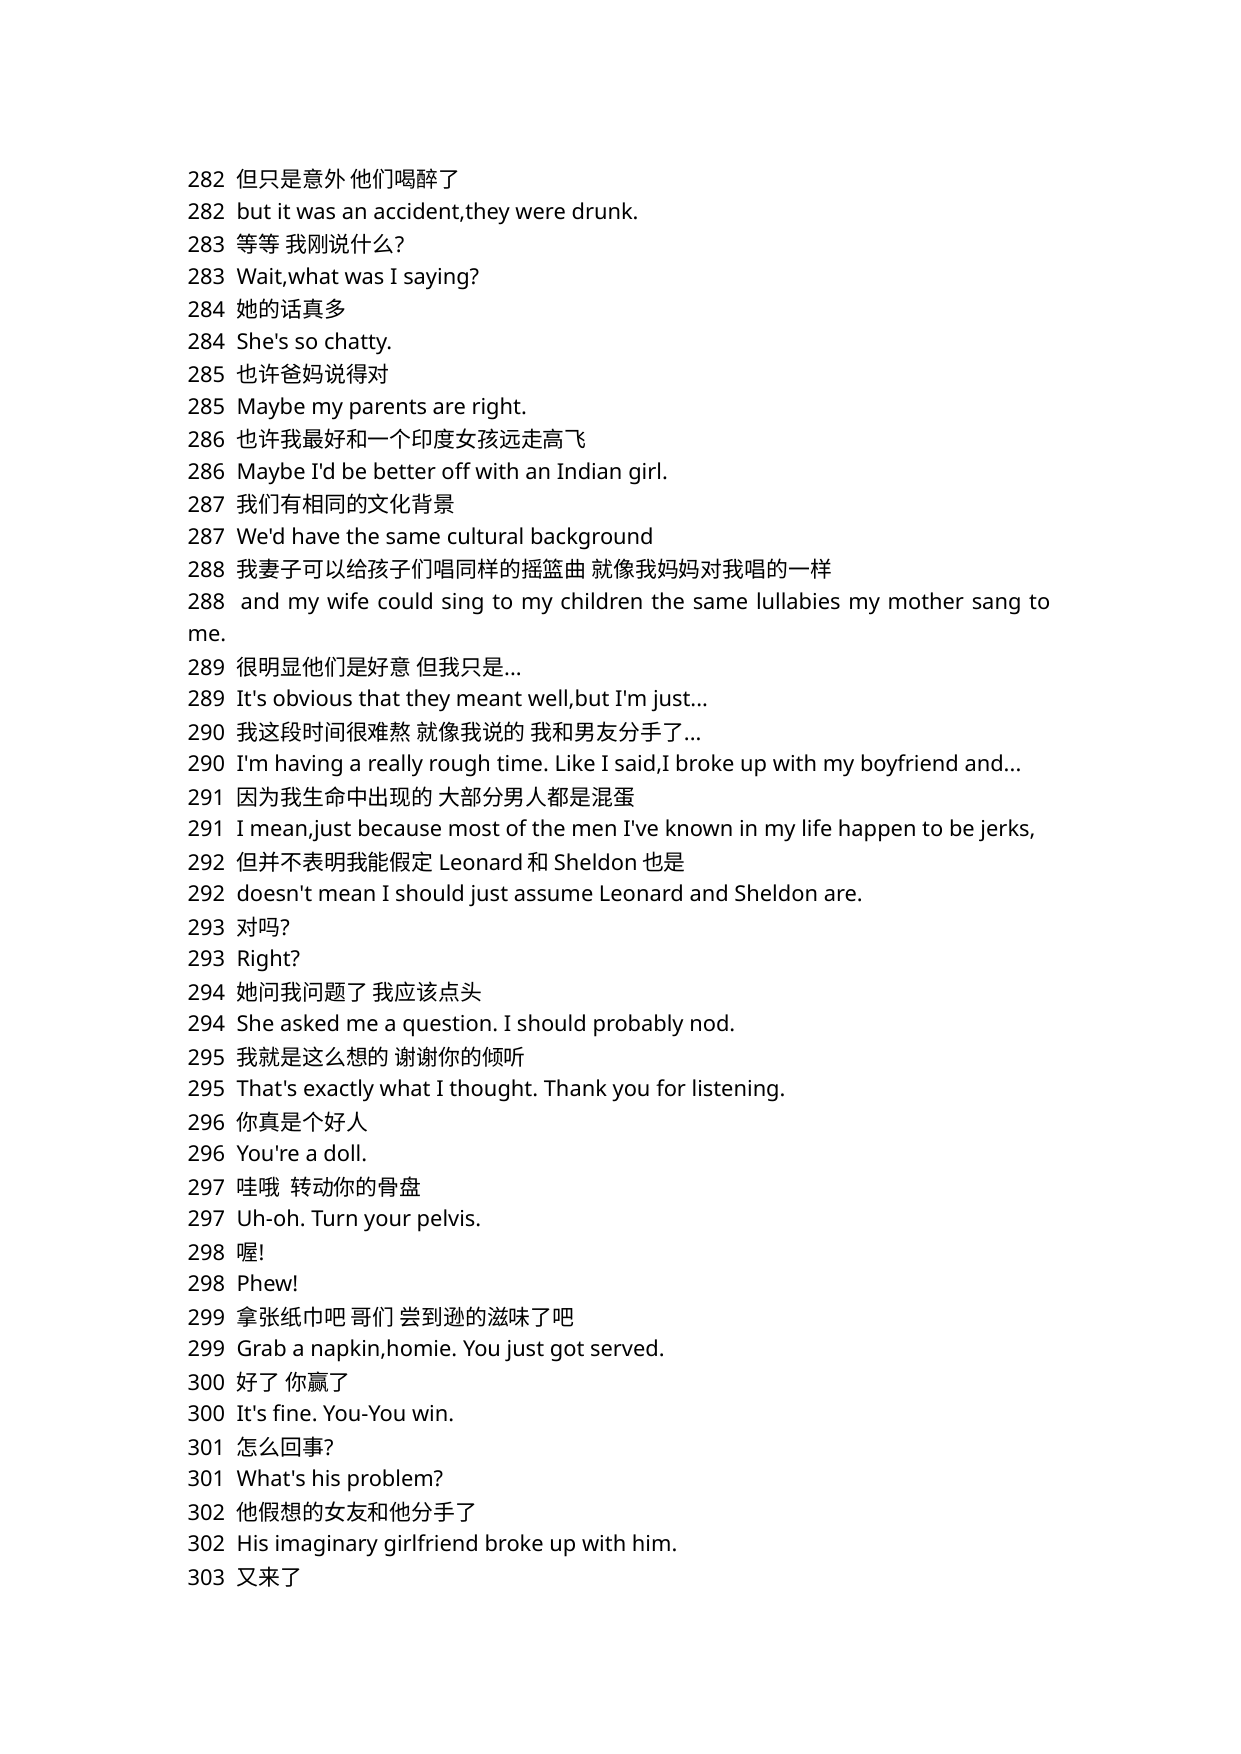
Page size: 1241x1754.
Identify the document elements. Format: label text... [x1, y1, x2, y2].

text 287 我们有相同的文化背景 [187, 487, 1053, 519]
text 296 You're a doll. [187, 1137, 1053, 1169]
text 301 What's his problem? [187, 1462, 1053, 1494]
text 282 但只是意外 他们喝醉了 [187, 162, 1053, 194]
text 293 对吗? [187, 909, 1053, 942]
text 293 Right? [187, 942, 1053, 974]
text 294 她问我问题了 我应该点头 [187, 974, 1053, 1007]
text 288 我妻子可以给孩子们唱同样的摇篮曲 就像我妈妈对我唱的一样 [187, 552, 1053, 584]
text 291 I mean,just because most of the men I've known in my life happen to be jerks, [187, 812, 1053, 844]
text 290 我这段时间很难熬 就像我说的 我和男友分手了... [187, 714, 1053, 747]
text 302 His imaginary girlfriend broke up with him. [187, 1527, 1053, 1559]
text 298 Phew! [187, 1267, 1053, 1299]
text 294 She asked me a question. I should probably nod. [187, 1007, 1053, 1039]
text 285 也许爸妈说得对 [187, 357, 1053, 389]
text 283 Wait,what was I saying? [187, 259, 1053, 292]
text 302 他假想的女友和他分手了 [187, 1494, 1053, 1527]
text 286 Maybe I'd be better off with an Indian girl. [187, 454, 1053, 487]
text 299 Grab a napkin,homie. You just got served. [187, 1332, 1053, 1364]
text 295 That's exactly what I thought. Thank you for listening. [187, 1072, 1053, 1104]
text 300 好了 你赢了 [187, 1364, 1053, 1397]
text 297 Uh-oh. Turn your pelvis. [187, 1202, 1053, 1234]
text 284 She's so chatty. [187, 324, 1053, 357]
text 286 也许我最好和一个印度女孩远走高飞 [187, 422, 1053, 454]
text 285 Maybe my parents are right. [187, 389, 1053, 422]
text 289 It's obvious that they meant well,but I'm just... [187, 682, 1053, 714]
text 288 and my wife could sing to my children the same lullabies my mother sang to me. [187, 584, 1053, 649]
text 300 It's fine. You-You win. [187, 1397, 1053, 1429]
text 303 又来了 [187, 1559, 1053, 1592]
text 301 怎么回事? [187, 1429, 1053, 1462]
text 291 因为我生命中出现的 大部分男人都是混蛋 [187, 779, 1053, 812]
text 297 哇哦 转动你的骨盘 [187, 1169, 1053, 1202]
text 295 我就是这么想的 谢谢你的倾听 [187, 1039, 1053, 1072]
text 283 等等 我刚说什么? [187, 227, 1053, 259]
text 292 但并不表明我能假定 Leonard和Sheldon也是 [187, 844, 1053, 877]
text 292 doesn't mean I should just assume Leonard and Sheldon are. [187, 877, 1053, 909]
text 299 拿张纸巾吧 哥们 尝到逊的滋味了吧 [187, 1299, 1053, 1332]
text 298 喔! [187, 1234, 1053, 1267]
text 290 I'm having a really rough time. Like I said,I broke up with my boyfriend and... [187, 747, 1053, 779]
text 296 你真是个好人 [187, 1104, 1053, 1137]
text 287 We'd have the same cultural background [187, 519, 1053, 552]
text 282 but it was an accident,they were drunk. [187, 194, 1053, 227]
text 289 很明显他们是好意 但我只是... [187, 649, 1053, 682]
text 284 她的话真多 [187, 292, 1053, 324]
